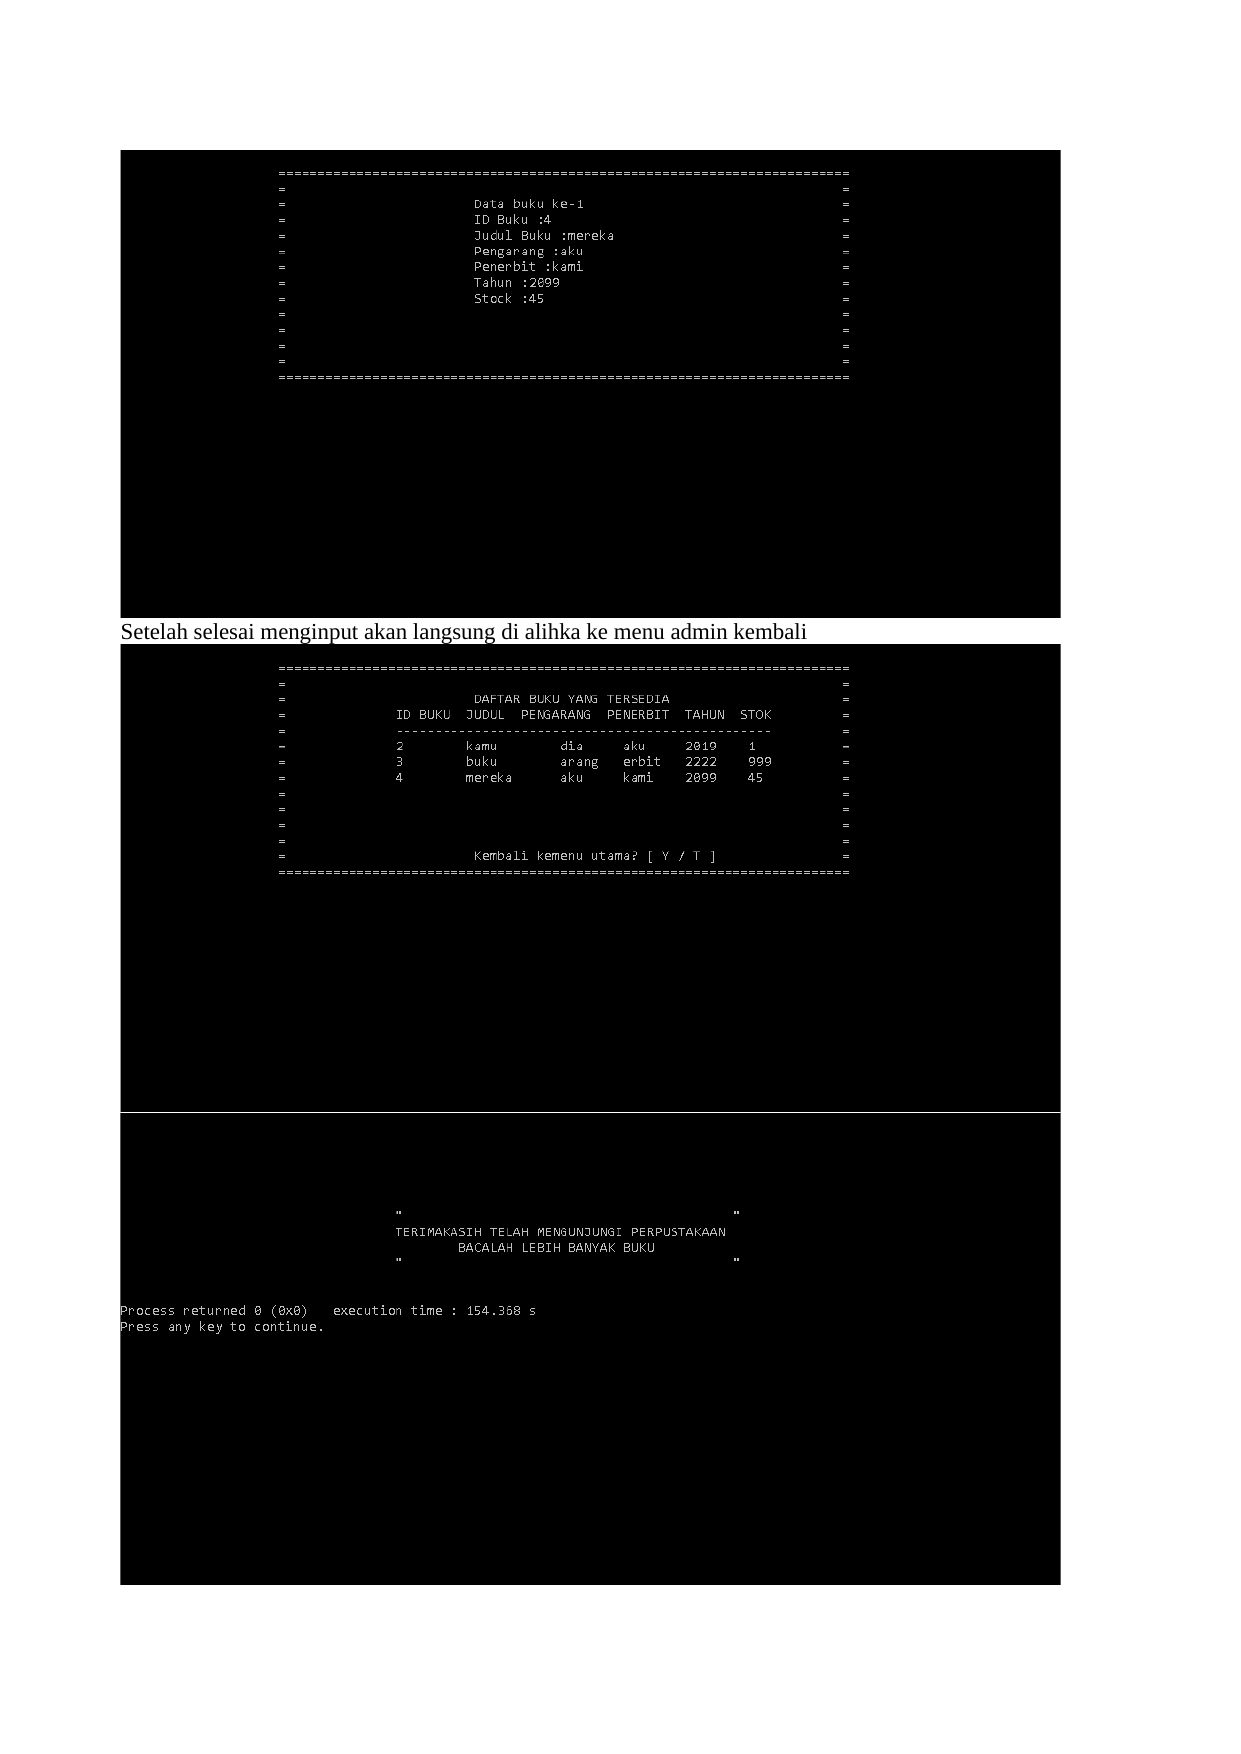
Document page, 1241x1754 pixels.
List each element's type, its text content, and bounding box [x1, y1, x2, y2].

list Setelah selesai menginput akan langsung di alihka ke menu admin kembali [120, 618, 1090, 644]
picture [120, 644, 1061, 1585]
picture [120, 150, 1061, 618]
